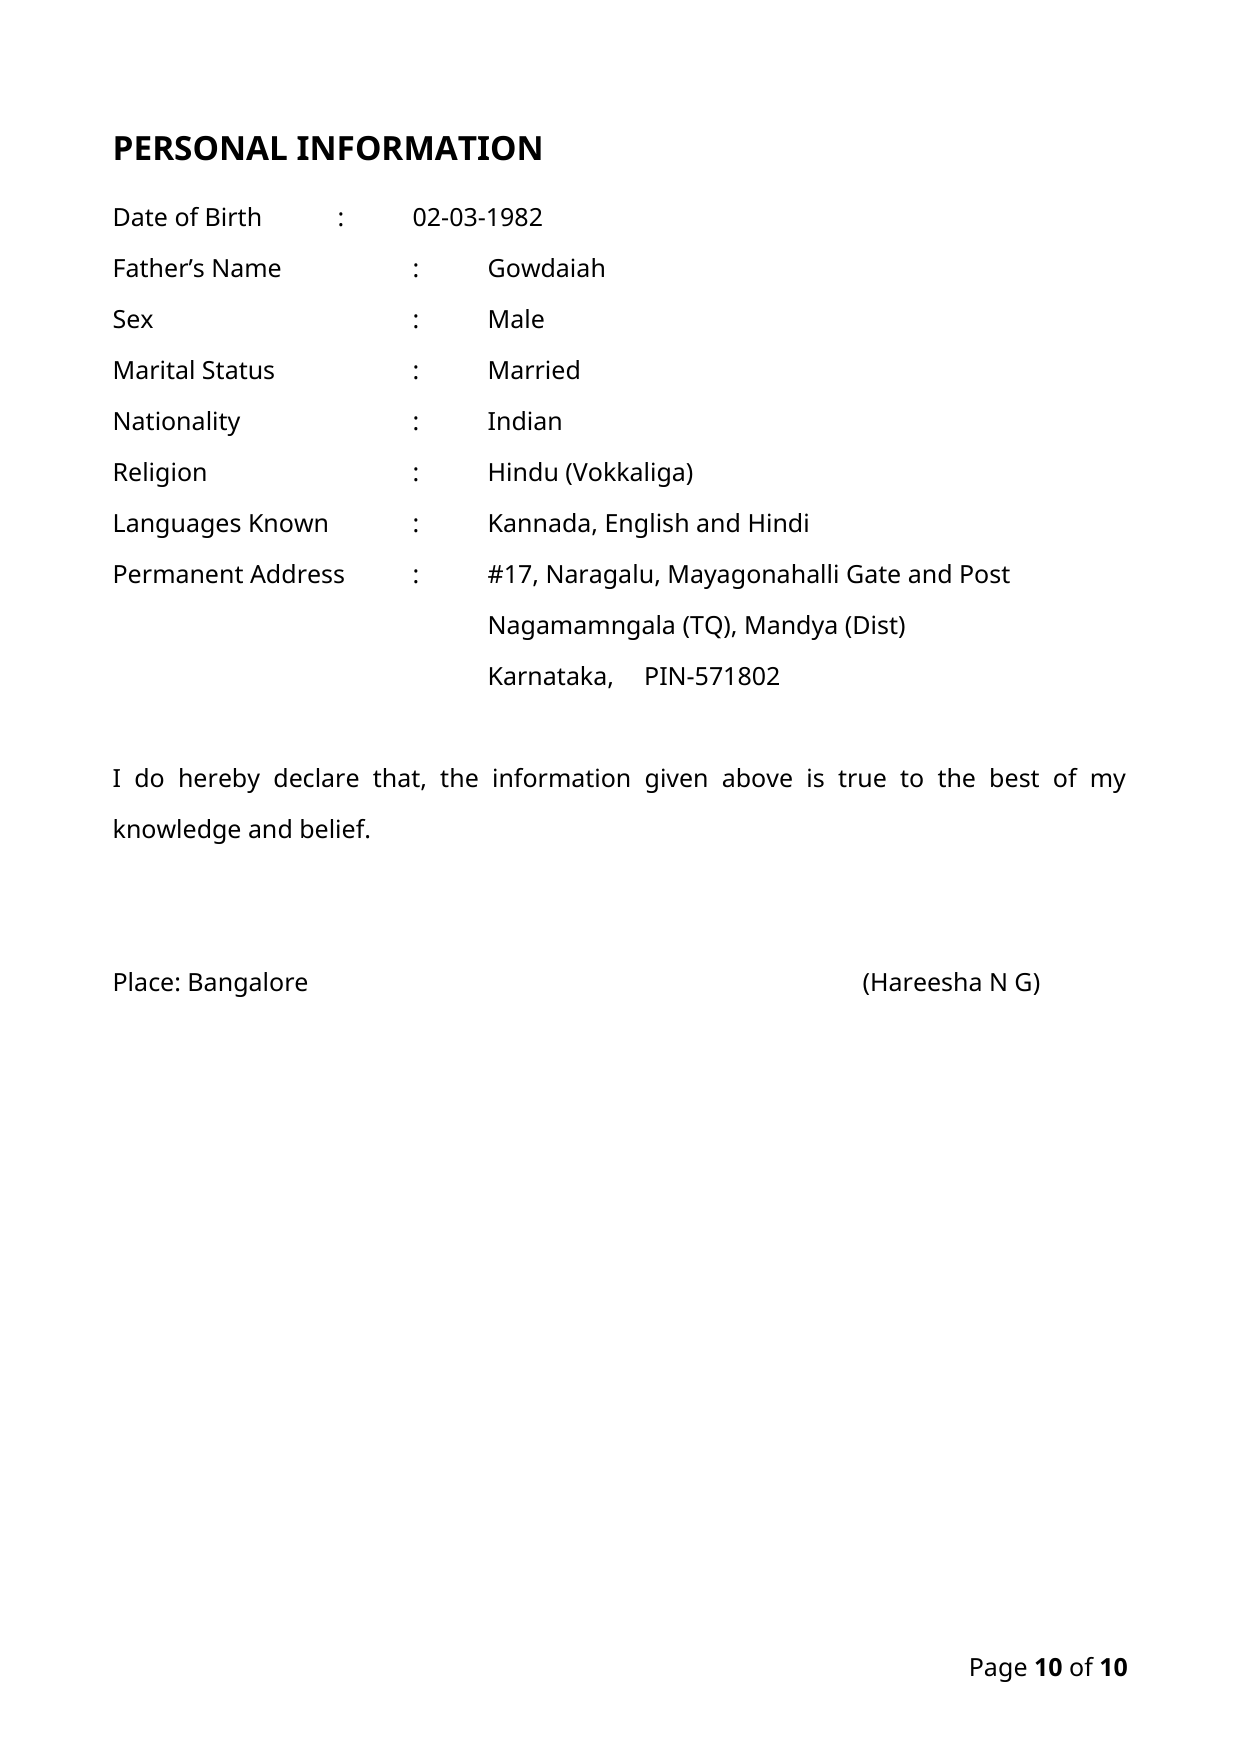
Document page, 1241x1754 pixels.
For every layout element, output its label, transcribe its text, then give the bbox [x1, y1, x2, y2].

text Nationality : Indian [112, 403, 1128, 438]
text Permanent Address : #17, Naragalu, Mayagonahalli Gate and Post [112, 557, 1128, 591]
subtitle Personal Information [112, 125, 1128, 170]
text Father’s Name : Gowdaiah [112, 250, 1128, 284]
text I do hereby declare that, the information given above is true to the best of my knowledge and belief. [112, 761, 1128, 846]
text Religion : Hindu (Vokkaliga) [112, 454, 1128, 489]
text Place: Bangalore (Hareesha N G) [112, 965, 1128, 999]
text Sex : Male [112, 301, 1128, 336]
text Karnataka, PIN-571802 [112, 659, 1128, 693]
text Nagamamngala (TQ), Mandya (Dist) [112, 608, 1128, 642]
text Date of Birth : 02-03-1982 [112, 199, 1128, 233]
text Marital Status : Married [112, 352, 1128, 387]
text Languages Known : Kannada, English and Hindi [112, 506, 1128, 540]
